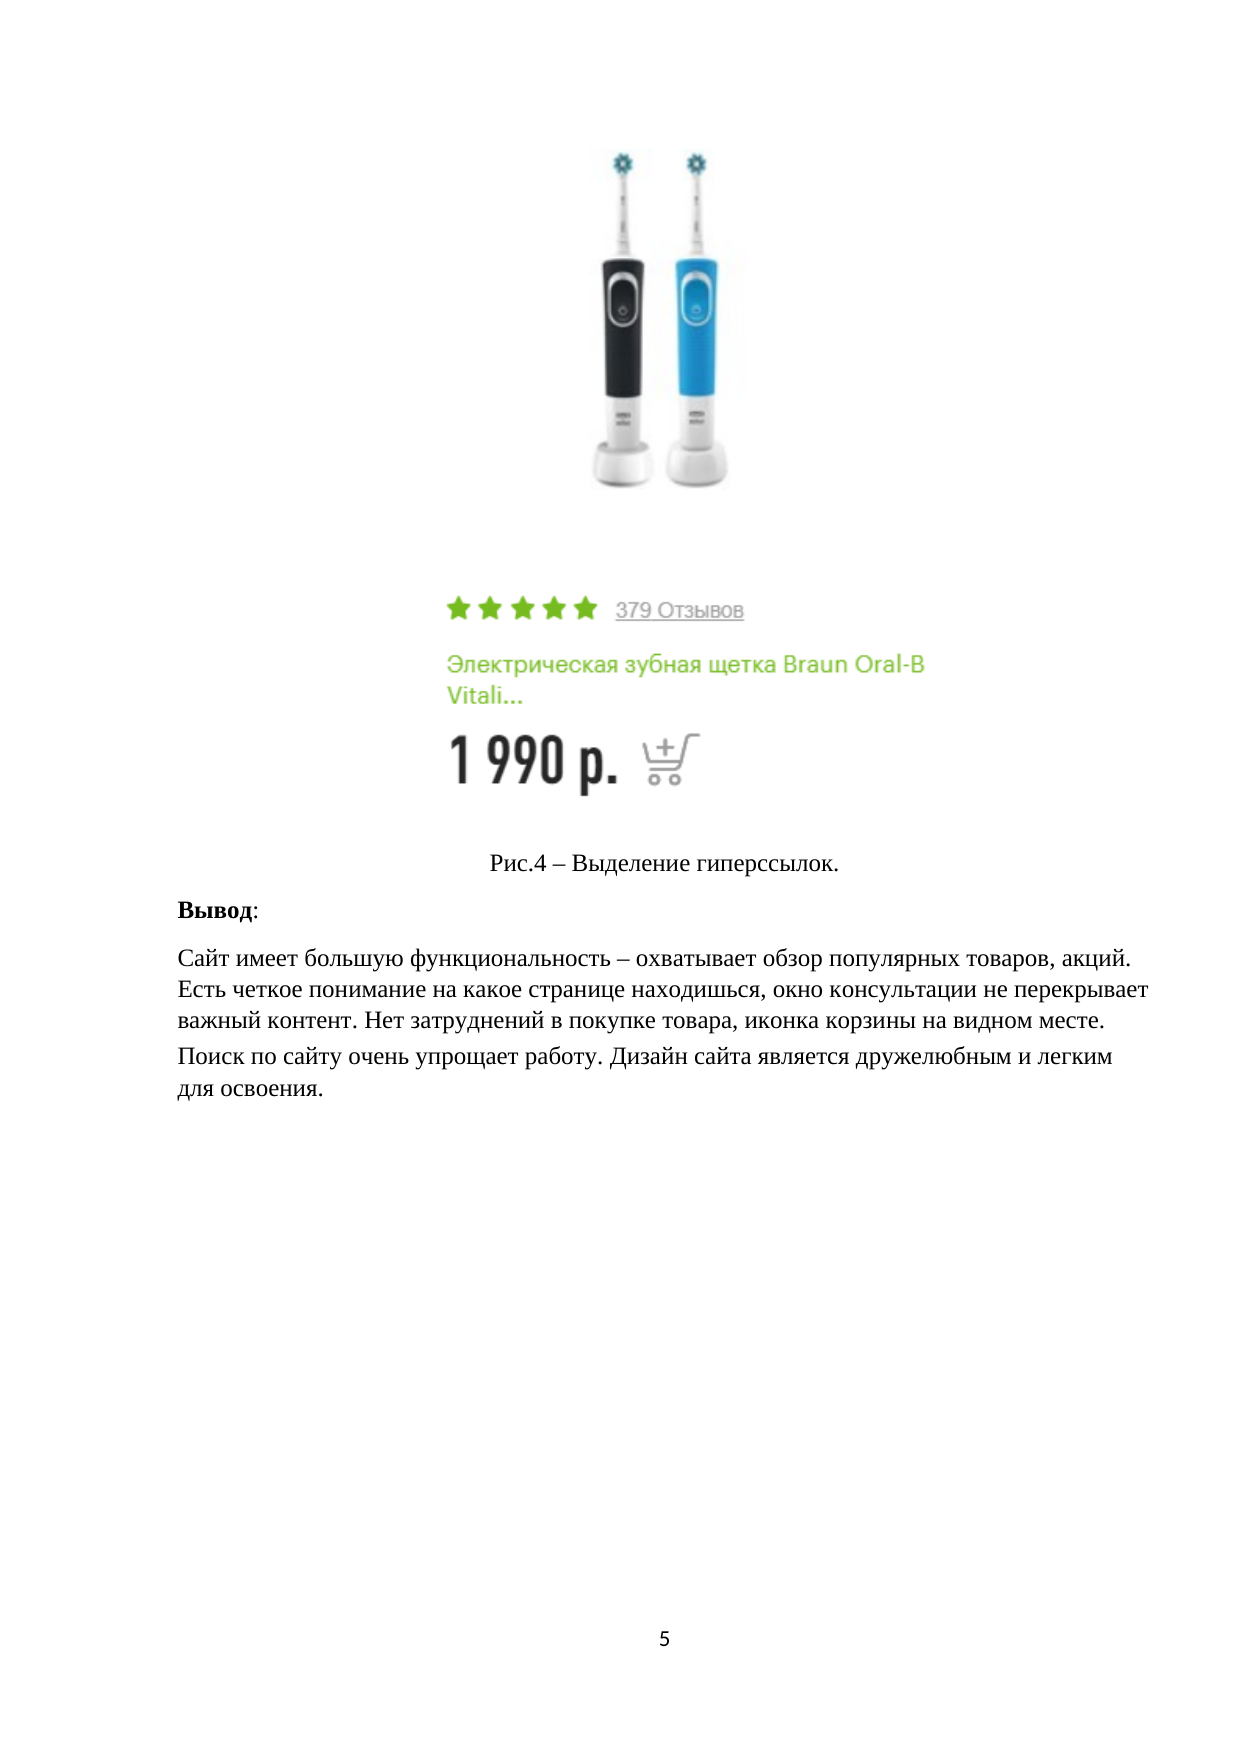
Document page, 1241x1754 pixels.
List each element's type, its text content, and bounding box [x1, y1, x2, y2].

text Рис.4 – Выделение гиперссылок. [177, 848, 1152, 877]
text Вывод: [177, 896, 1152, 924]
text Сайт имеет большую функциональность – охватывает обзор популярных товаров, акций. Есть четкое понимание на какое странице находишься, окно консультации не перекрывает важный контент. Нет затруднений в покупке товара, иконка корзины на видном месте. Поиск по сайту очень упрощает работу. Дизайн сайта является дружелюбным и легким для освоения. [177, 943, 1152, 1102]
picture [383, 118, 945, 829]
